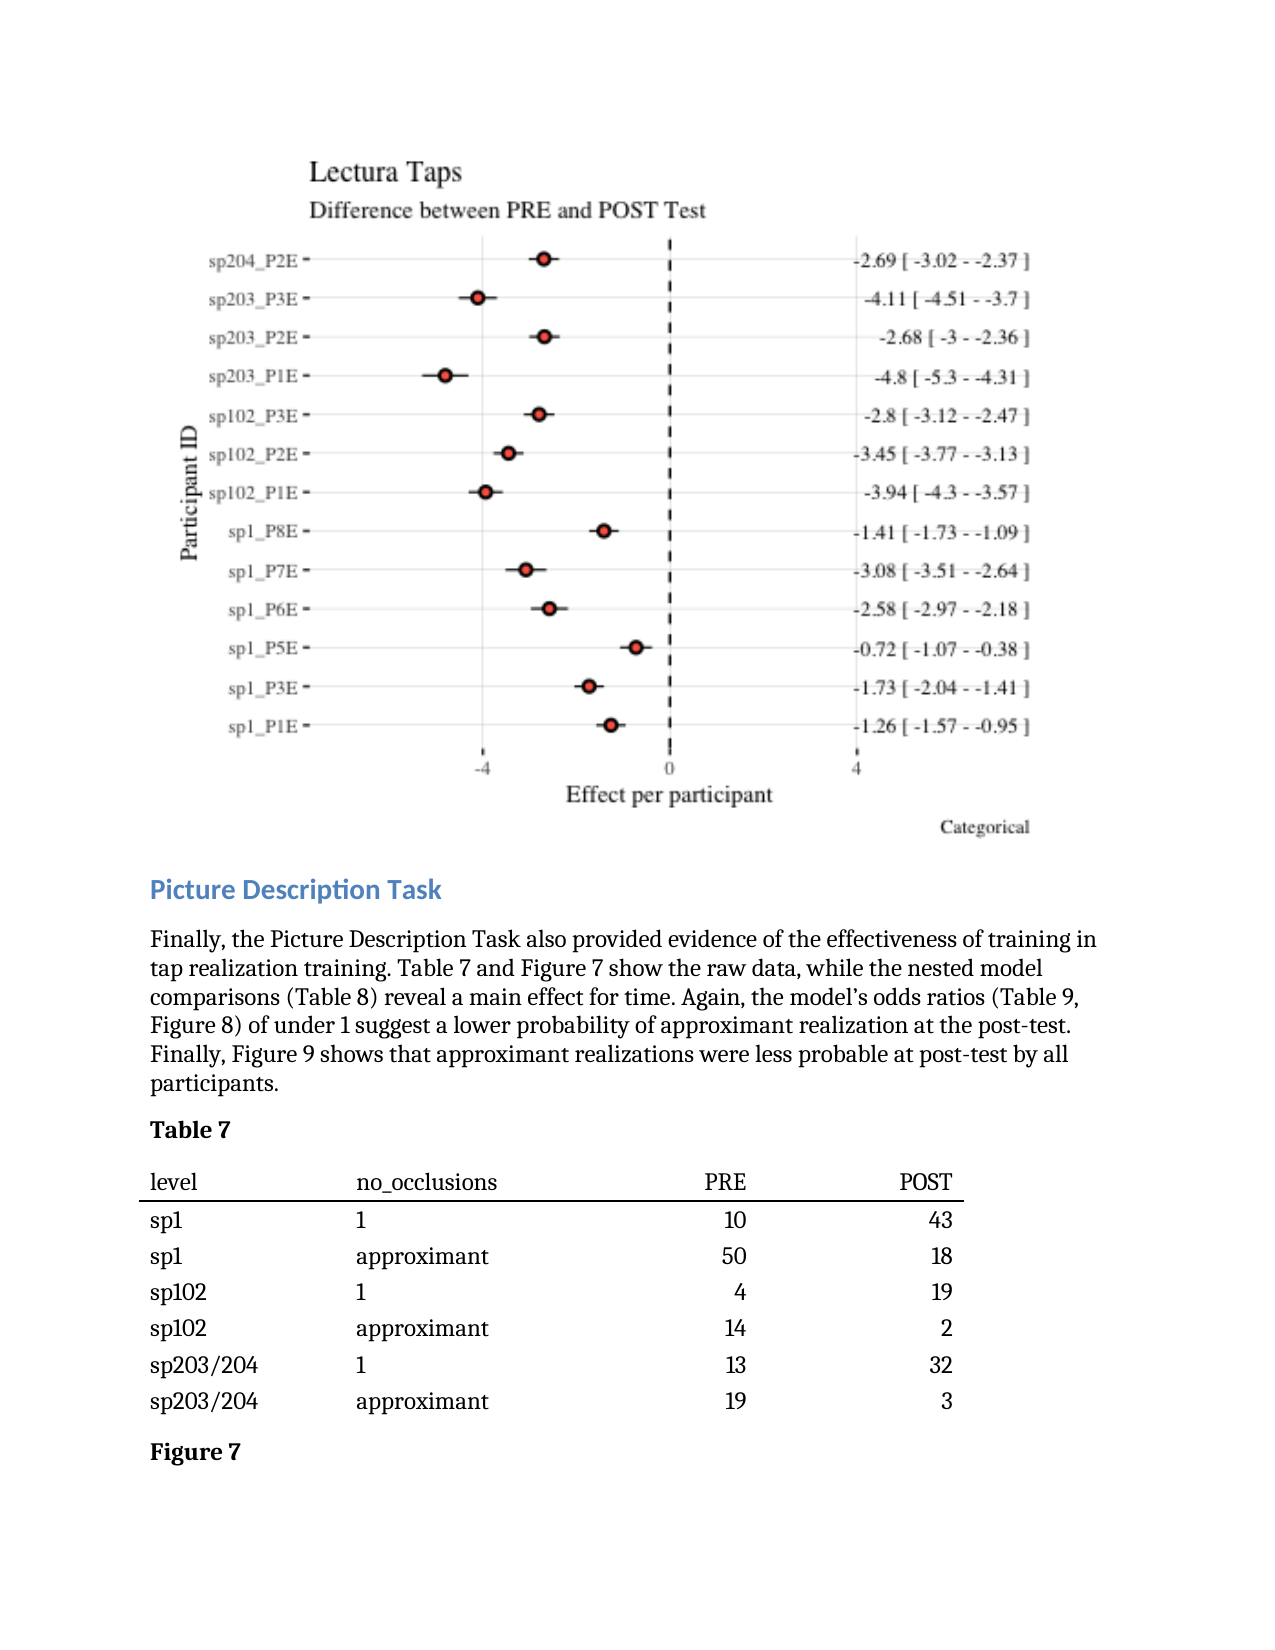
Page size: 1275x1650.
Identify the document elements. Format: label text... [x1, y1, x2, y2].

table_cell 43 [758, 1202, 964, 1238]
table_cell 18 [758, 1238, 964, 1274]
table_cell sp203/204 [139, 1347, 345, 1383]
table_cell 1 [345, 1202, 551, 1238]
table_cell sp102 [139, 1274, 345, 1311]
table_cell approximant [345, 1383, 551, 1419]
table_cell 3 [758, 1383, 964, 1419]
table_cell approximant [345, 1311, 551, 1347]
table_cell 1 [345, 1274, 551, 1311]
table_header no_occlusions [345, 1164, 551, 1200]
table_cell sp1 [139, 1238, 345, 1274]
table_cell 14 [551, 1311, 757, 1347]
table_cell approximant [345, 1238, 551, 1274]
table_cell 1 [345, 1347, 551, 1383]
table_cell 19 [758, 1274, 964, 1311]
table_cell 2 [758, 1311, 964, 1347]
subtitle Picture Description Task [150, 871, 1125, 906]
table_cell sp1 [139, 1202, 345, 1238]
table_cell 50 [551, 1238, 757, 1274]
table_cell 32 [758, 1347, 964, 1383]
table_cell 13 [551, 1347, 757, 1383]
table_cell sp102 [139, 1311, 345, 1347]
text Finally, the Picture Description Task also provided evidence of the effectiveness of training in tap realization training. Table 7 and Figure 7 show the raw data, while the nested model comparisons (Table 8) reveal a main effect for time. Again, the model’s odds ratios (Table 9, Figure 8) of under 1 suggest a lower probability of approximant realization at the post-test. Finally, Figure 9 shows that approximant realizations were less probable at post-test by all participants. [150, 925, 1125, 1098]
text Table 7 [150, 1116, 1125, 1145]
table_header PRE [551, 1164, 757, 1200]
table_header POST [758, 1164, 964, 1200]
table_cell 4 [551, 1274, 757, 1311]
picture [168, 150, 1044, 850]
table_header level [139, 1164, 345, 1200]
text Figure 7 [150, 1438, 1125, 1467]
table_cell sp203/204 [139, 1383, 345, 1419]
table_cell 19 [551, 1383, 757, 1419]
table_cell 10 [551, 1202, 757, 1238]
